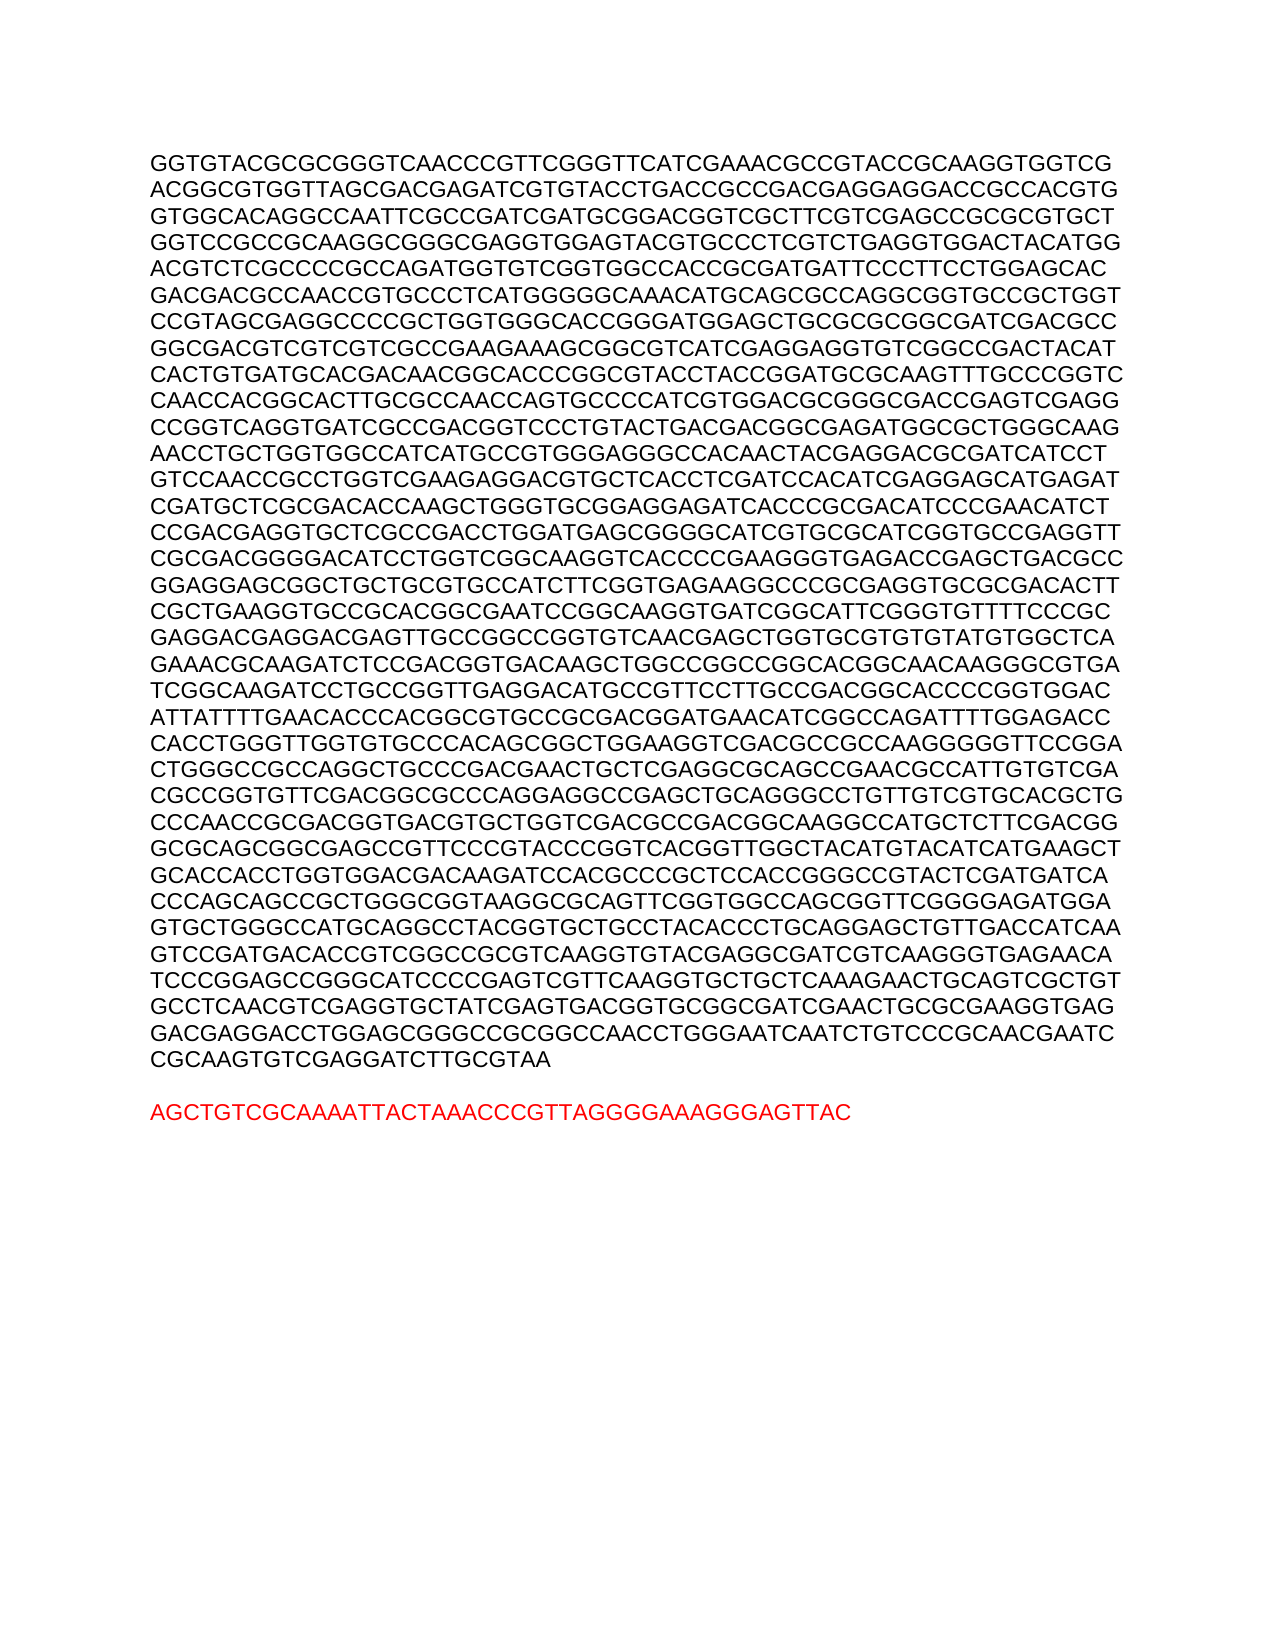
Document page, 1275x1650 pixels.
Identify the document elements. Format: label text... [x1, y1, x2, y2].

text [150, 150, 1125, 1072]
text AGCTGTCGCAAAATTACTAAACCCGTTAGGGGAAAGGGAGTTAC [150, 1099, 1125, 1125]
